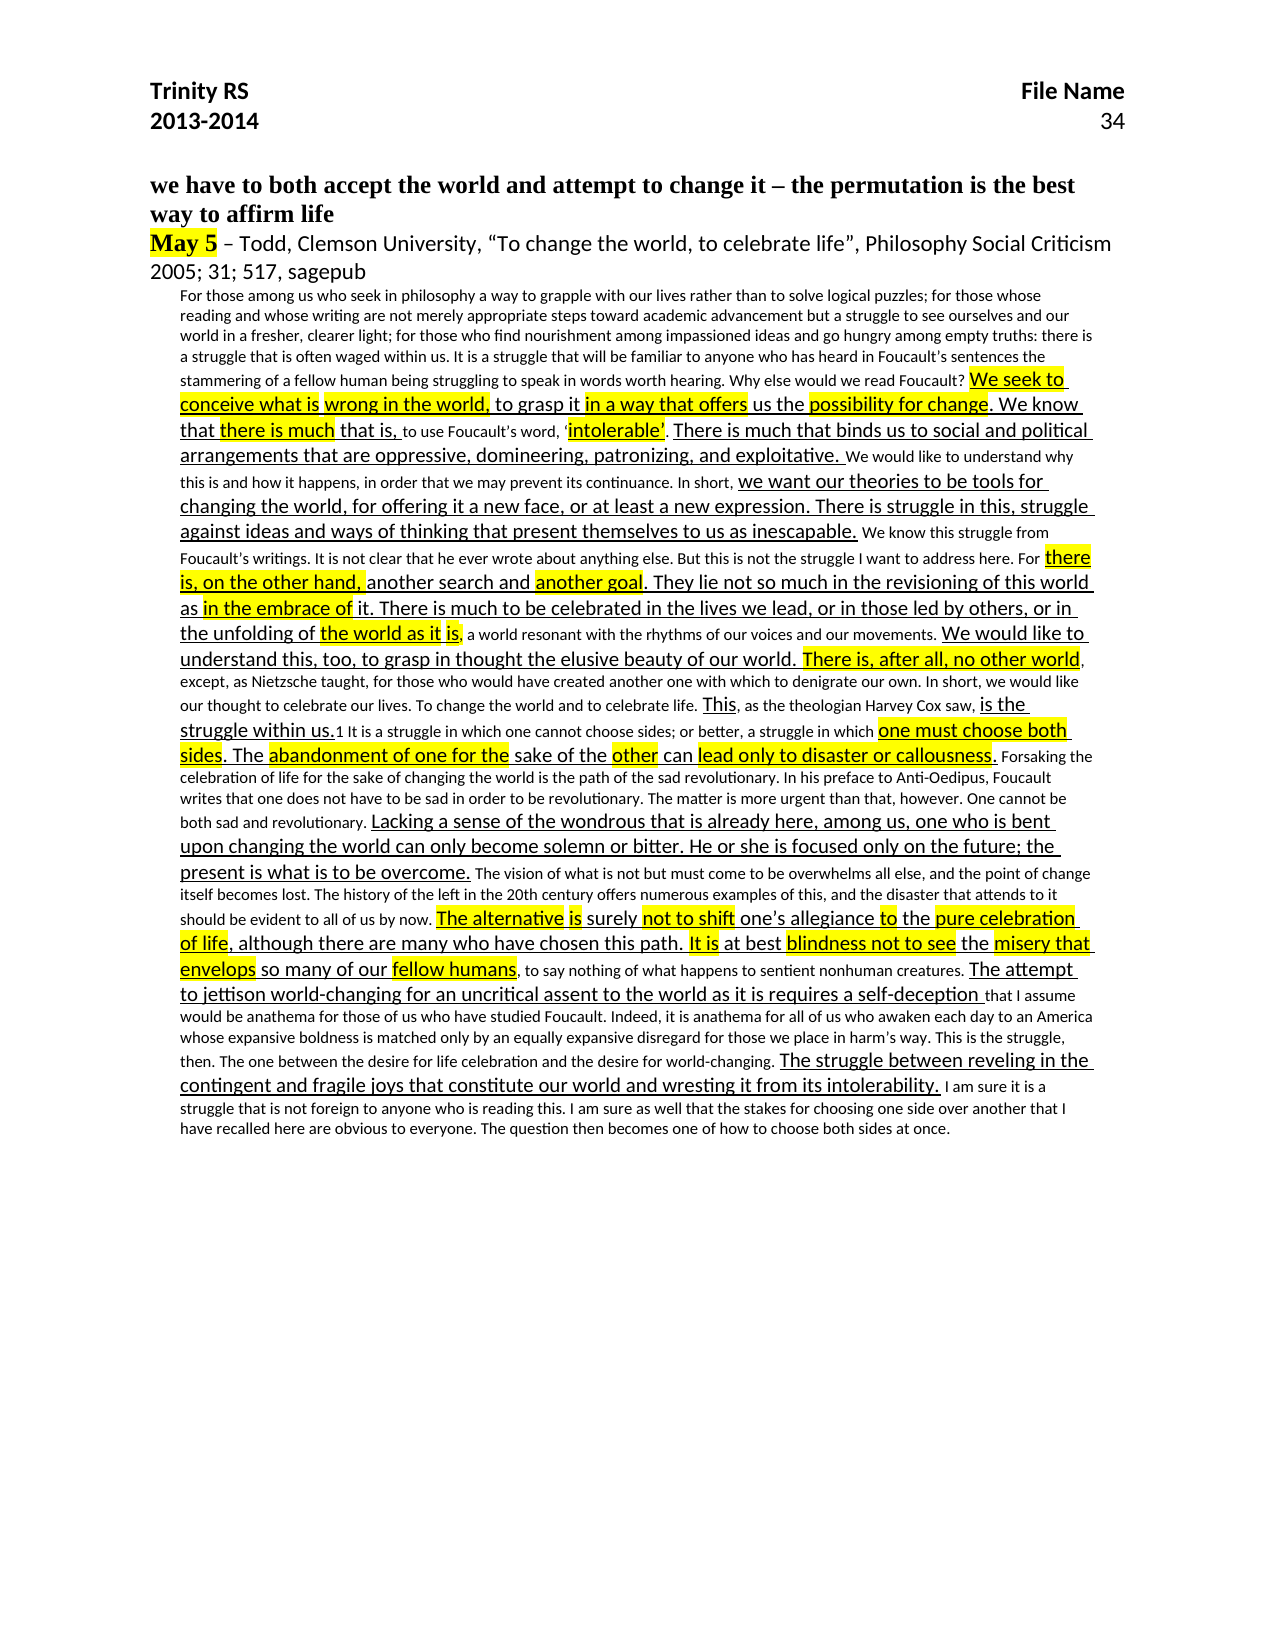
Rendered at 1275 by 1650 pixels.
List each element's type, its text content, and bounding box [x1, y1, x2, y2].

text we have to both accept the world and attempt to change it – the permutation is the best way to affirm life [150, 170, 1125, 228]
text For those among us who seek in philosophy a way to grapple with our lives rather than to solve logical puzzles; for those whose reading and whose writing are not merely appropriate steps toward academic advancement but a struggle to see ourselves and our world in a fresher, clearer light; for those who find nourishment among impassioned ideas and go hungry among empty truths: there is a struggle that is often waged within us. It is a struggle that will be familiar to anyone who has heard in Foucault’s sentences the stammering of a fellow human being struggling to speak in words worth hearing. Why else would we read Foucault? We seek to conceive what is wrong in the world, to grasp it in a way that offers us the possibility for change. We know that there is much that is, to use Foucault’s word, ‘intolerable’. There is much that binds us to social and political arrangements that are oppressive, domineering, patronizing, and exploitative. We would like to understand why this is and how it happens, in order that we may prevent its continuance. In short, we want our theories to be tools for changing the world, for offering it a new face, or at least a new expression. There is struggle in this, struggle against ideas and ways of thinking that present themselves to us as inescapable. We know this struggle from Foucault’s writings. It is not clear that he ever wrote about anything else. But this is not the struggle I want to address here. For there is, on the other hand, another search and another goal. They lie not so much in the revisioning of this world as in the embrace of it. There is much to be celebrated in the lives we lead, or in those led by others, or in the unfolding of the world as it is, a world resonant with the rhythms of our voices and our movements. We would like to understand this, too, to grasp in thought the elusive beauty of our world. There is, after all, no other world, except, as Nietzsche taught, for those who would have created another one with which to denigrate our own. In short, we would like our thought to celebrate our lives. To change the world and to celebrate life. This, as the theologian Harvey Cox saw, is the struggle within us.1 It is a struggle in which one cannot choose sides; or better, a struggle in which one must choose both sides. The abandonment of one for the sake of the other can lead only to disaster or callousness. Forsaking the celebration of life for the sake of changing the world is the path of the sad revolutionary. In his preface to Anti-Oedipus, Foucault writes that one does not have to be sad in order to be revolutionary. The matter is more urgent than that, however. One cannot be both sad and revolutionary. Lacking a sense of the wondrous that is already here, among us, one who is bent upon changing the world can only become solemn or bitter. He or she is focused only on the future; the present is what is to be overcome. The vision of what is not but must come to be overwhelms all else, and the point of change itself becomes lost. The history of the left in the 20th century offers numerous examples of this, and the disaster that attends to it should be evident to all of us by now. The alternative is surely not to shift one’s allegiance to the pure celebration of life, although there are many who have chosen this path. It is at best blindness not to see the misery that envelops so many of our fellow humans, to say nothing of what happens to sentient nonhuman creatures. The attempt to jettison world-changing for an uncritical assent to the world as it is requires a self-deception that I assume would be anathema for those of us who have studied Foucault. Indeed, it is anathema for all of us who awaken each day to an America whose expansive boldness is matched only by an equally expansive disregard for those we place in harm’s way. This is the struggle, then. The one between the desire for life celebration and the desire for world-changing. The struggle between reveling in the contingent and fragile joys that constitute our world and wresting it from its intolerability. I am sure it is a struggle that is not foreign to anyone who is reading this. I am sure as well that the stakes for choosing one side over another that I have recalled here are obvious to everyone. The question then becomes one of how to choose both sides at once. [180, 516, 1095, 952]
text May 5 – Todd, Clemson University, “To change the world, to celebrate life”, Philosophy Social Criticism 2005; 31; 517, sagepub [150, 228, 1125, 285]
